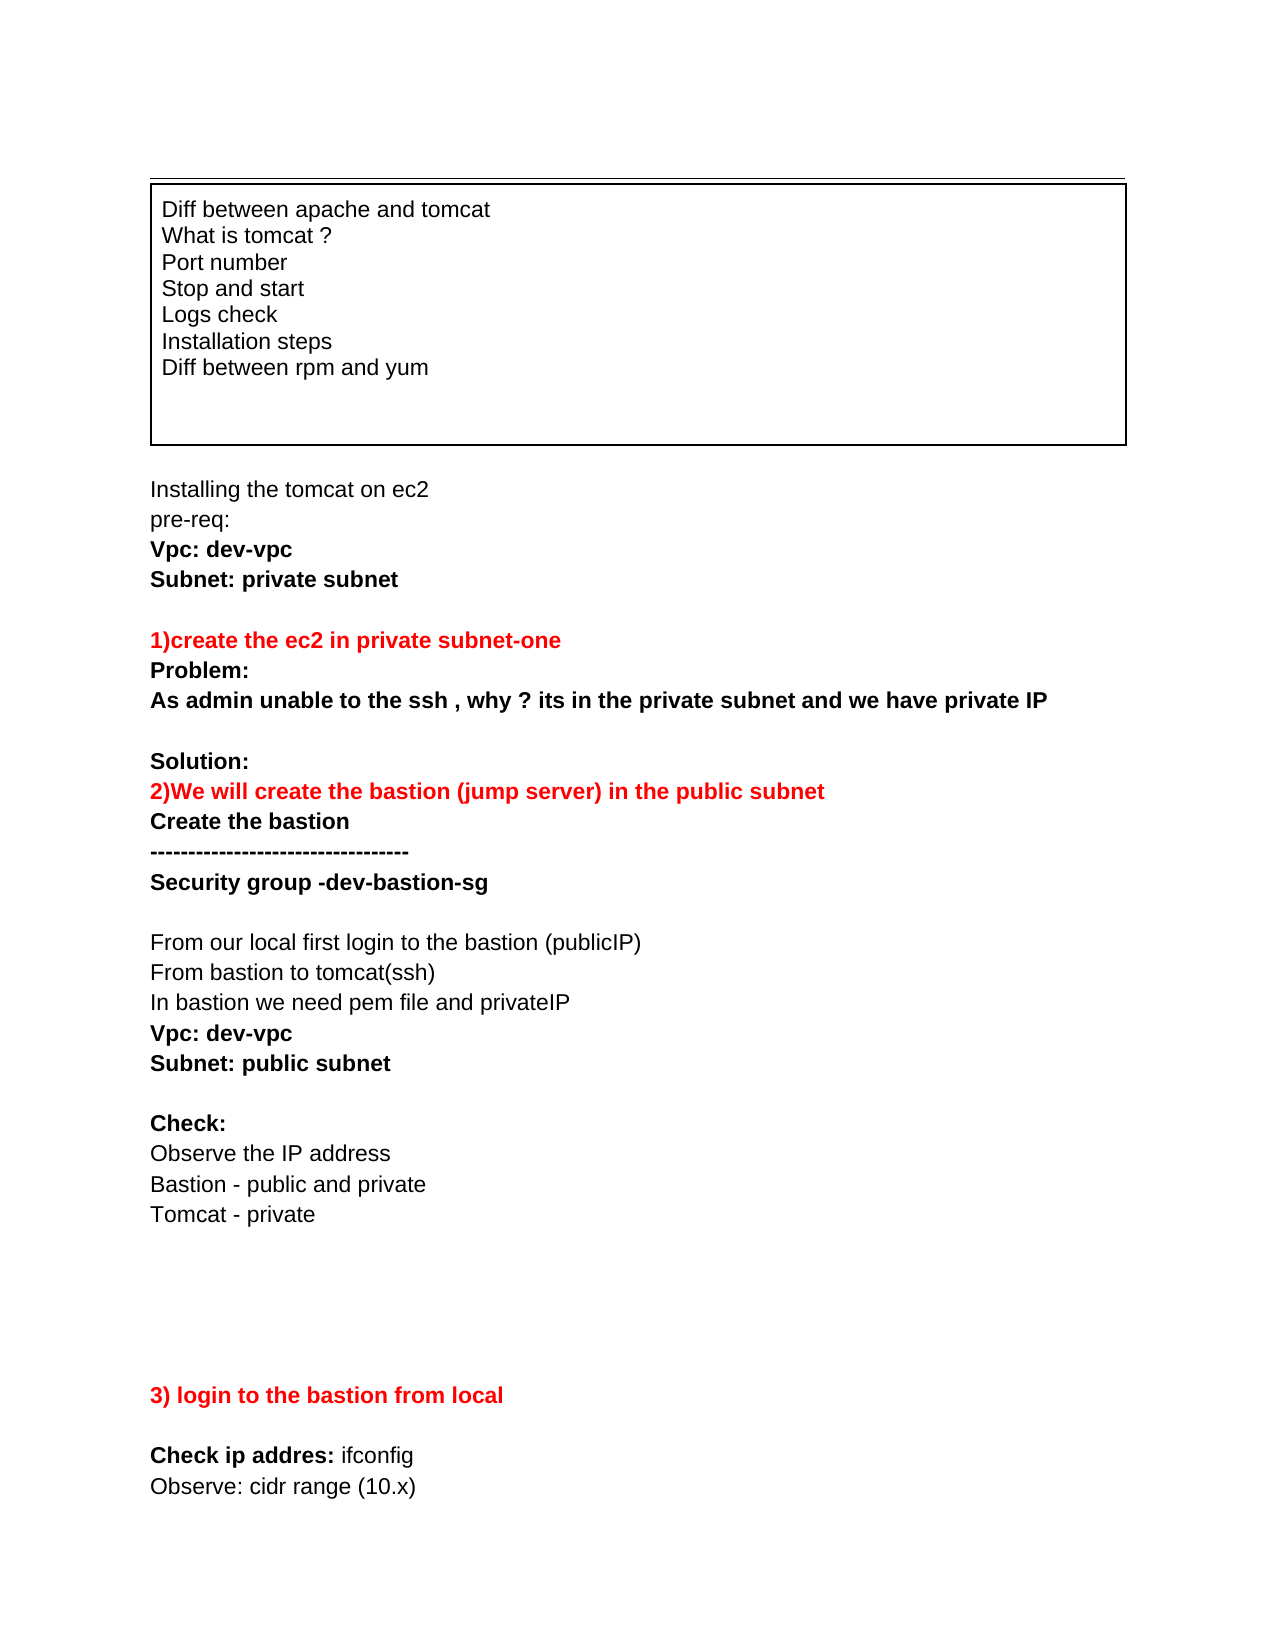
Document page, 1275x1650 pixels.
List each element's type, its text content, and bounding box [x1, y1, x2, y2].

text From our local first login to the bastion (publicIP) [150, 929, 1125, 955]
text Tomcat - private [150, 1201, 1125, 1227]
text Check: [150, 1110, 1125, 1136]
text Subnet: public subnet [150, 1050, 1125, 1076]
text 2)We will create the bastion (jump server) in the public subnet [150, 778, 1125, 804]
text Solution: [150, 748, 1125, 774]
text Problem: [150, 657, 1125, 683]
text Bastion - public and private [150, 1171, 1125, 1197]
text As admin unable to the ssh , why ? its in the private subnet and we have private IP [150, 687, 1125, 713]
table_header Diff between apache and tomcat What is tomcat ? Port number Stop and start Logs check Installation steps Diff between rpm and yum [152, 185, 1125, 443]
text Installing the tomcat on ec2 [150, 476, 1125, 502]
text Observe the IP address [150, 1140, 1125, 1167]
text pre-req: [150, 506, 1125, 532]
text Create the bastion [150, 808, 1125, 834]
text From bastion to tomcat(ssh) [150, 959, 1125, 985]
text In bastion we need pem file and privateIP [150, 989, 1125, 1016]
text 1)create the ec2 in private subnet-one [150, 627, 1125, 653]
text Observe: cidr range (10.x) [150, 1473, 1125, 1499]
text 3) login to the bastion from local [150, 1382, 1125, 1408]
text ---------------------------------- [150, 838, 1125, 864]
text Subnet: private subnet [150, 566, 1125, 593]
text Security group -dev-bastion-sg [150, 868, 1125, 895]
text Vpc: dev-vpc [150, 1019, 1125, 1046]
text Vpc: dev-vpc [150, 536, 1125, 562]
text Check ip addres: ifconfig [150, 1442, 1125, 1469]
